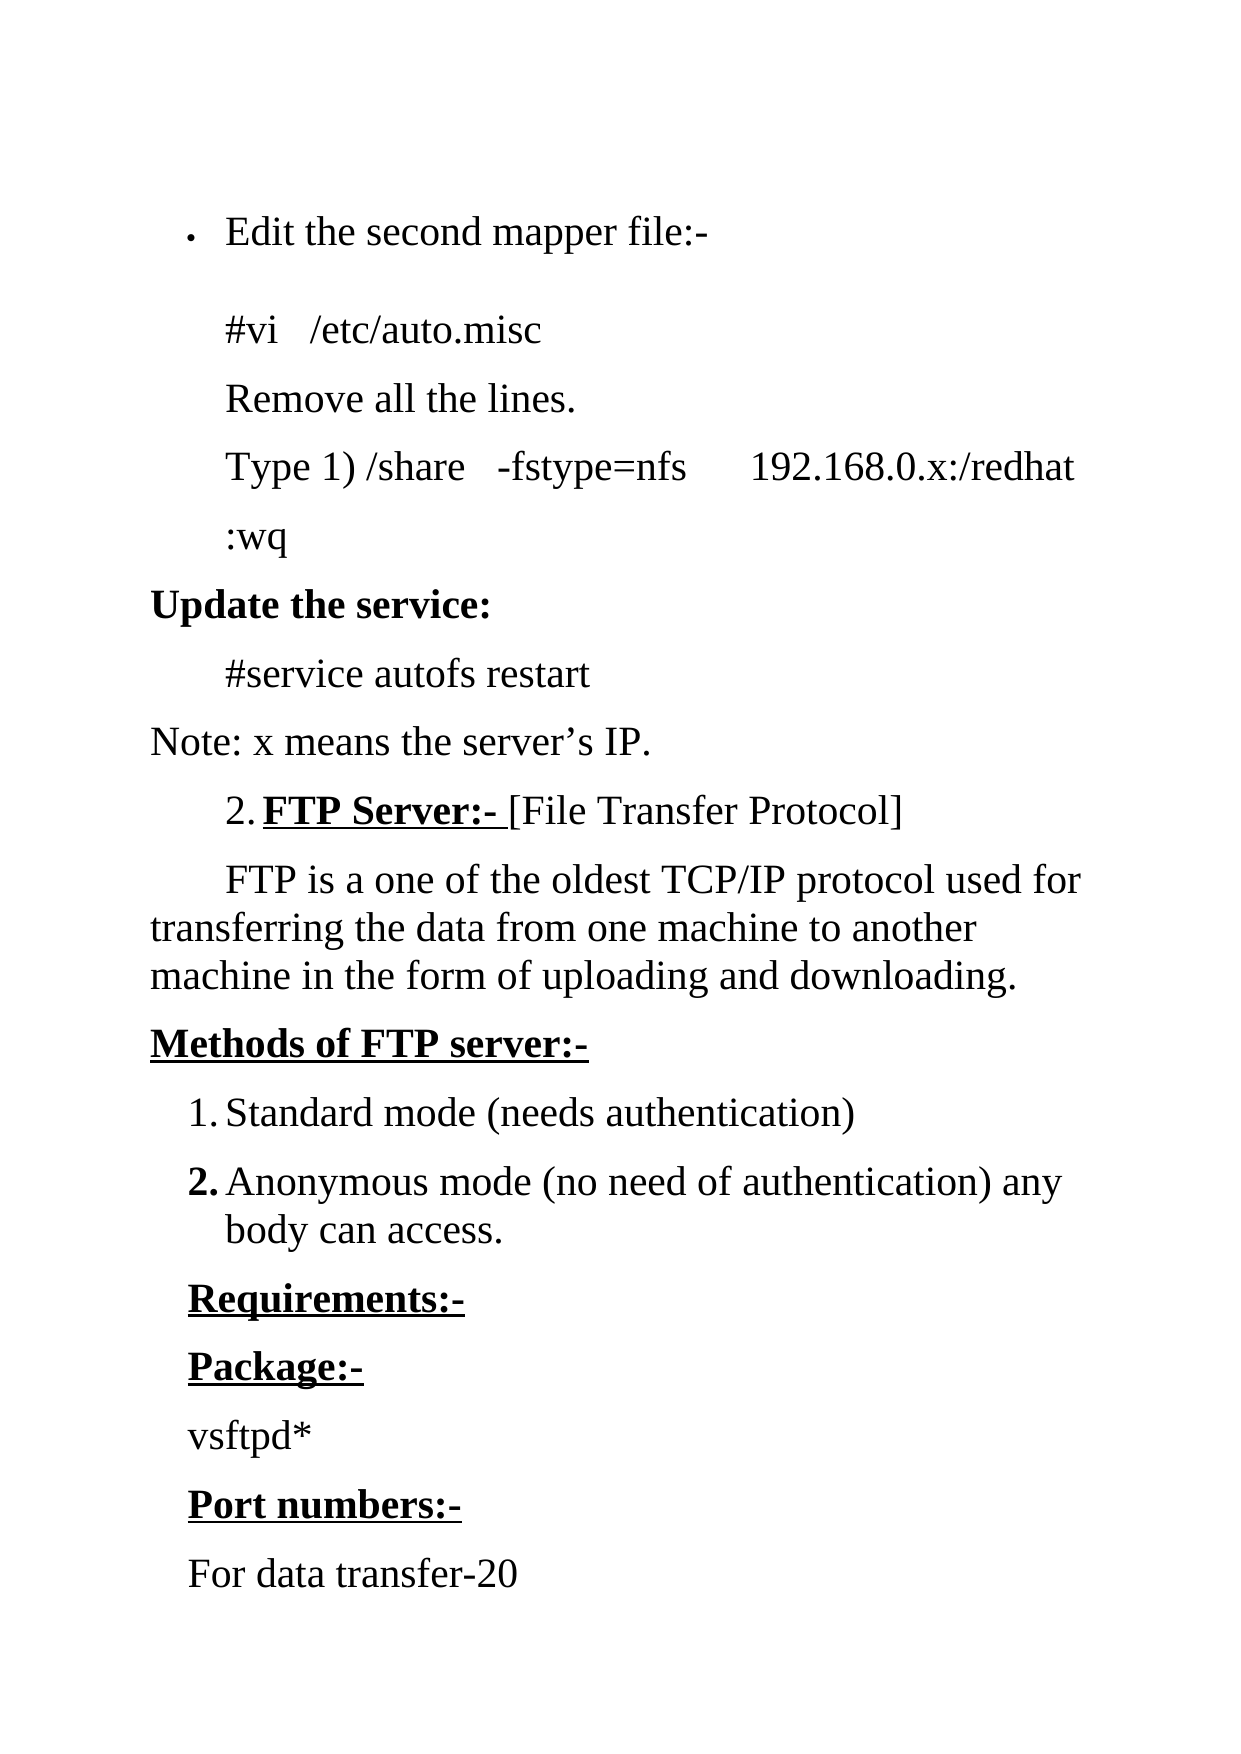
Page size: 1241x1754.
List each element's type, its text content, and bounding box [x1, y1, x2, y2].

text Note: x means the server’s IP. [150, 717, 1090, 765]
text Update the service: [150, 579, 1090, 627]
text Requirements:- [187, 1273, 1090, 1321]
list FTP Server:- [File Transfer Protocol] [225, 786, 1090, 833]
text Port numbers:- [187, 1479, 1090, 1527]
list Edit the second mapper file:- [187, 207, 1090, 255]
text vsftpd* [187, 1411, 1090, 1458]
text :wq [225, 511, 1090, 558]
text #vi /etc/auto.misc [225, 304, 1090, 352]
text #service autofs restart [225, 648, 1090, 696]
text Type 1) /share -fstype=nfs 192.168.0.x:/redhat [225, 442, 1090, 490]
list Anonymous mode (no need of authentication) any body can access. [187, 1156, 1090, 1252]
text Remove all the lines. [225, 373, 1090, 421]
text FTP is a one of the oldest TCP/IP protocol used for transferring the data from one machine to another machine in the form of uploading and downloading. [150, 854, 1090, 998]
text For data transfer-20 [187, 1548, 1090, 1596]
text Methods of FTP server:- [150, 1019, 1090, 1067]
list Standard mode (needs authentication) [187, 1088, 1090, 1136]
text Package:- [187, 1342, 1090, 1390]
